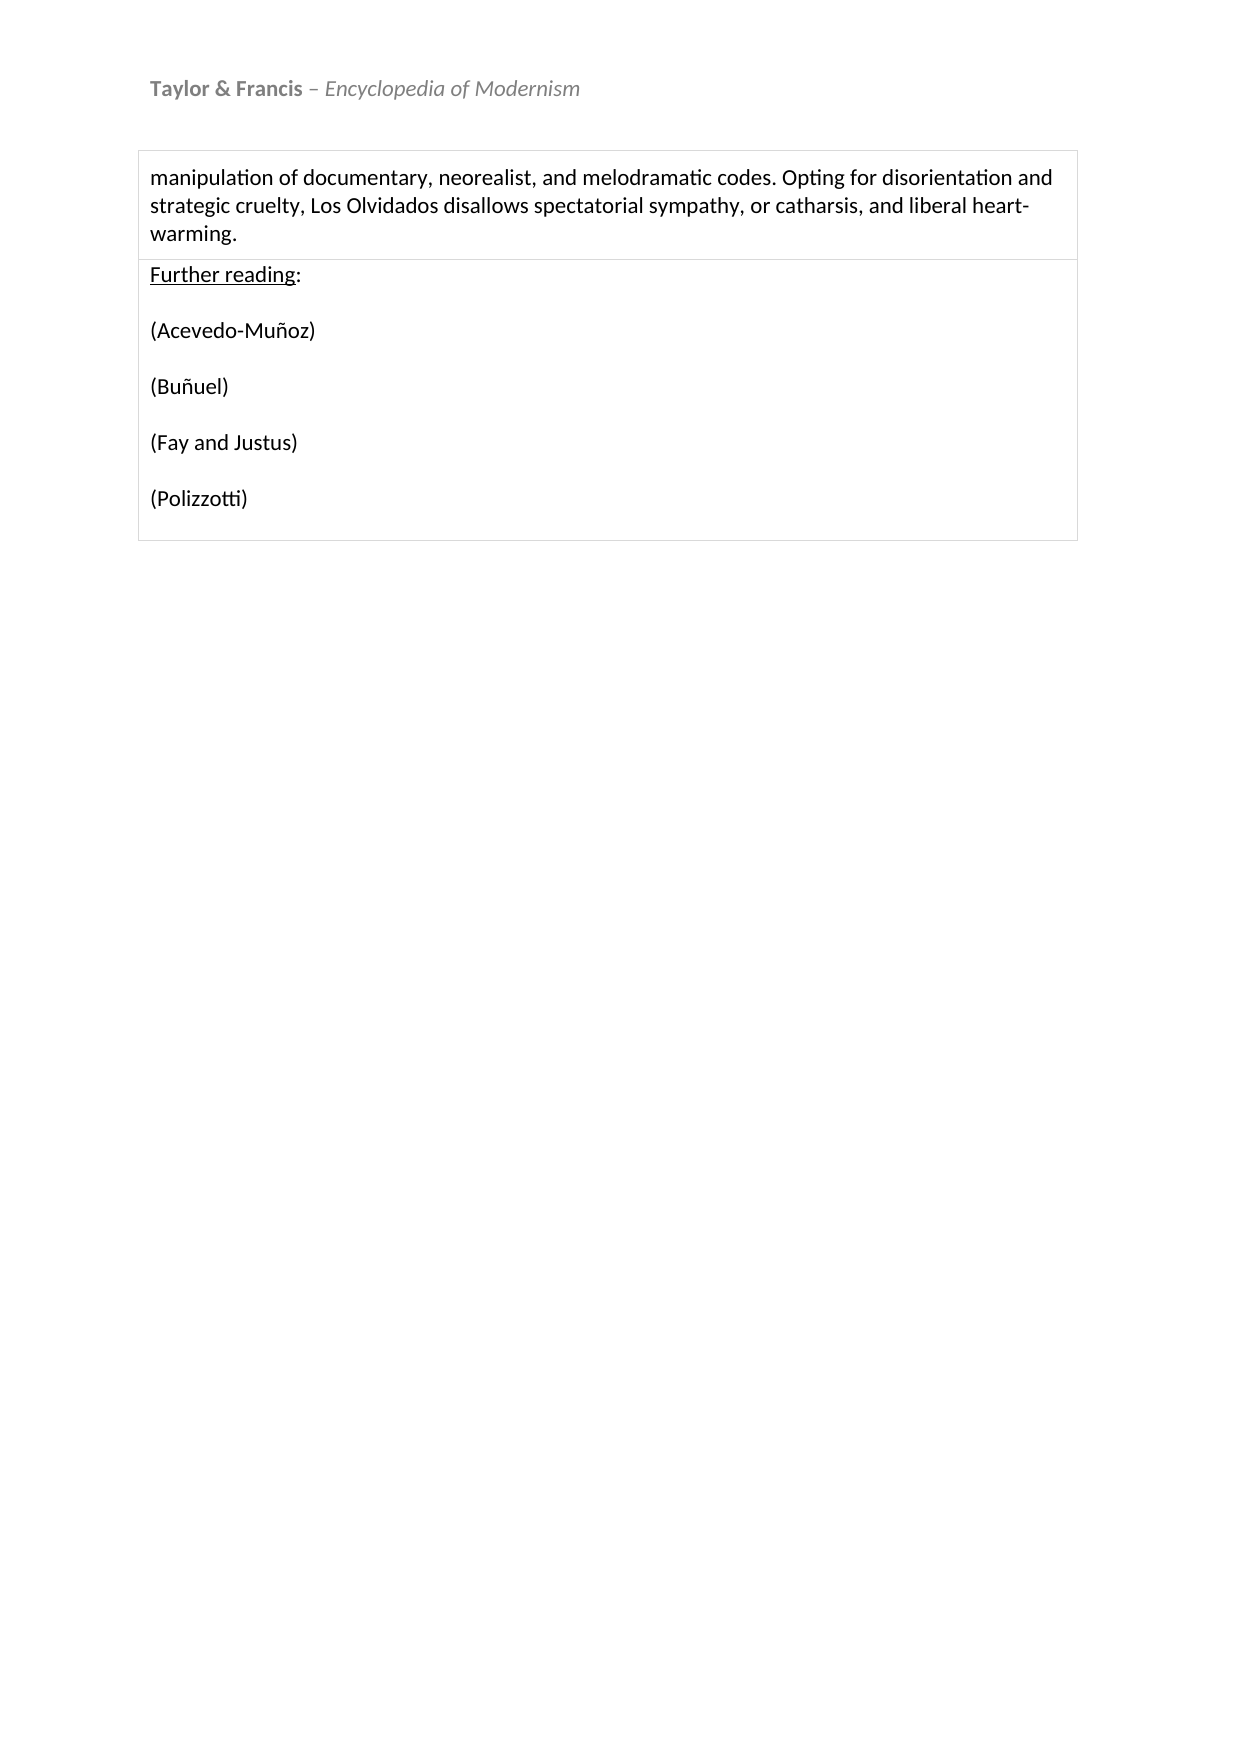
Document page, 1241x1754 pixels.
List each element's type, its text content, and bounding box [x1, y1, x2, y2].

table_cell Further reading: [139, 260, 1077, 540]
